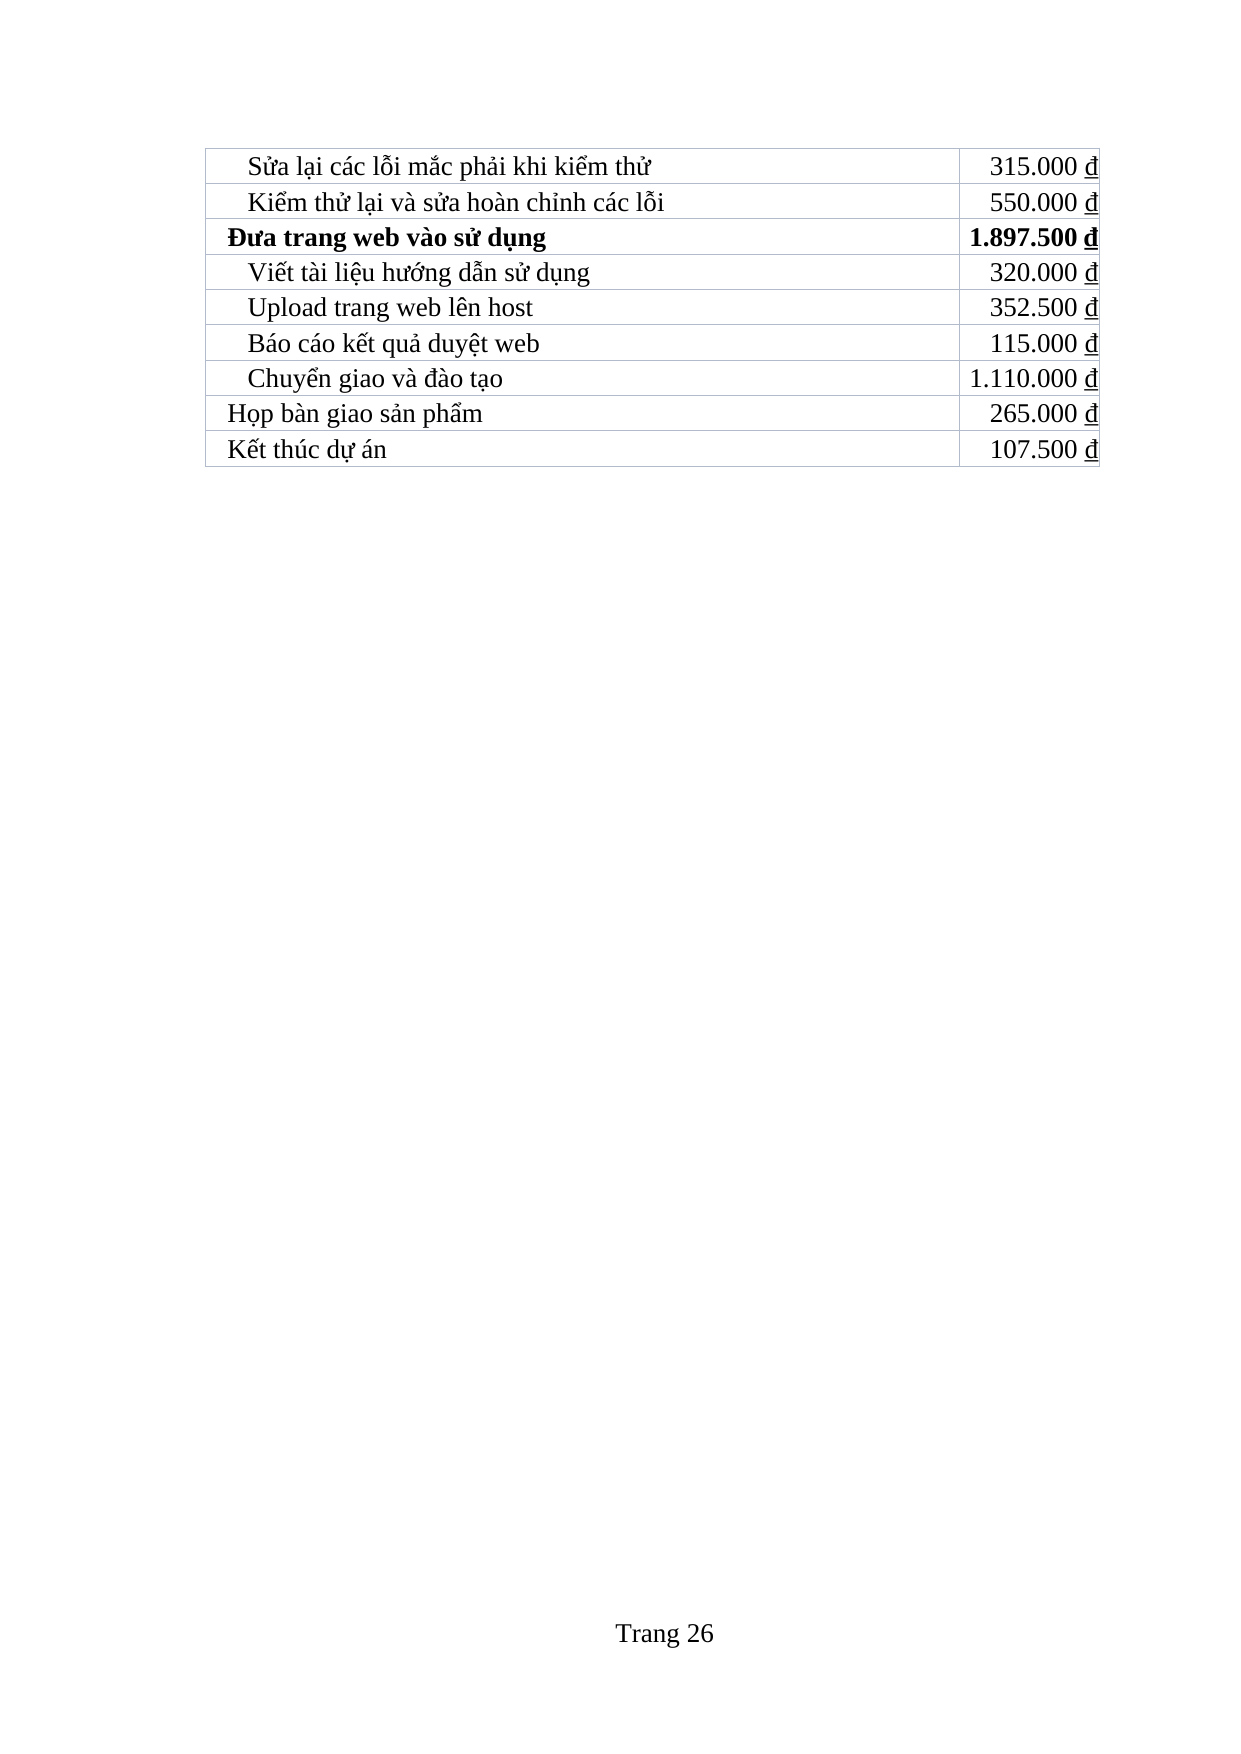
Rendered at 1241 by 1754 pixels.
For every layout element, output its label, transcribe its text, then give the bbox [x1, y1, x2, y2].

table_cell 320.000 ₫ [960, 255, 1099, 289]
table_cell 1.897.500 ₫ [960, 219, 1099, 254]
table_cell Viết tài liệu hướng dẫn sử dụng [206, 255, 959, 289]
table_cell Kết thúc dự án [206, 431, 959, 466]
table_cell 115.000 ₫ [960, 325, 1099, 359]
table_cell Đưa trang web vào sử dụng [206, 219, 959, 254]
table_cell Chuyển giao và đào tạo [206, 361, 959, 395]
table_cell 352.500 ₫ [960, 290, 1099, 324]
table_cell 315.000 ₫ [960, 149, 1099, 183]
table_cell 550.000 ₫ [960, 184, 1099, 218]
table_cell Họp bàn giao sản phẩm [206, 396, 959, 430]
table_cell Kiểm thử lại và sửa hoàn chỉnh các lỗi [206, 184, 959, 218]
table_cell 1.110.000 ₫ [960, 361, 1099, 395]
table_cell 107.500 ₫ [960, 431, 1099, 466]
table_cell Báo cáo kết quả duyệt web [206, 325, 959, 359]
table_cell Sửa lại các lỗi mắc phải khi kiểm thử [206, 149, 959, 183]
table_cell Upload trang web lên host [206, 290, 959, 324]
table_cell 265.000 ₫ [960, 396, 1099, 430]
